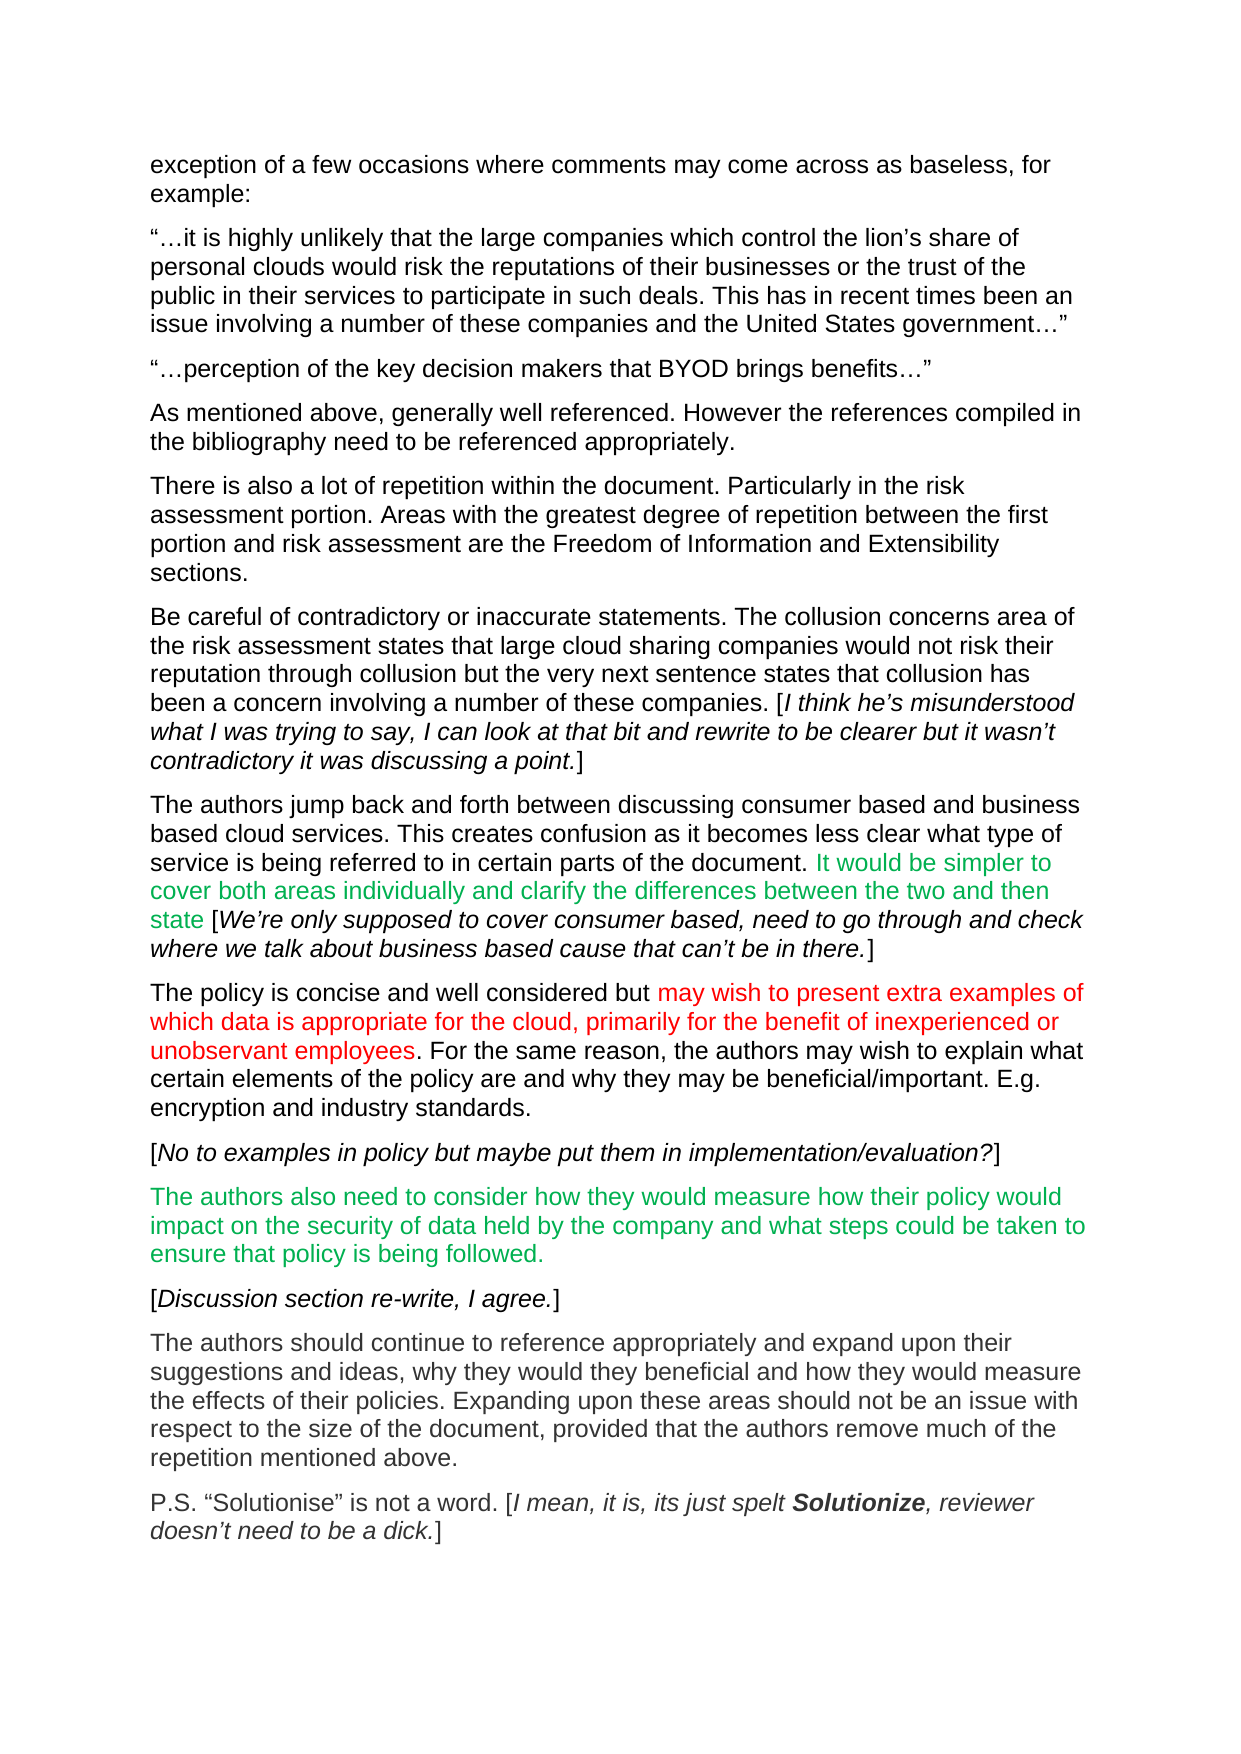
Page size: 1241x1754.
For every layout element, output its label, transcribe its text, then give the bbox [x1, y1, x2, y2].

text P.S. “Solutionise” is not a word. [I mean, it is, its just spelt Solutionize, reviewer doesn’t need to be a dick.] [150, 1487, 1090, 1545]
text The authors jump back and forth between discussing consumer based and business based cloud services. This creates confusion as it becomes less clear what type of service is being referred to in certain parts of the document. It would be simpler to cover both areas individually and clarify the differences between the two and then state [We’re only supposed to cover consumer based, need to go through and check where we talk about business based cause that can’t be in there.] [150, 790, 1090, 962]
text The authors also need to consider how they would measure how their policy would impact on the security of data held by the company and what steps could be taken to ensure that policy is being followed. [150, 1182, 1090, 1268]
text [Discussion section re-write, I agree.] [150, 1284, 1090, 1312]
text Be careful of contradictory or inaccurate statements. The collusion concerns area of the risk assessment states that large cloud sharing companies would not risk their reputation through collusion but the very next sentence states that collusion has been a concern involving a number of these companies. [I think he’s misunderstood what I was trying to say, I can look at that bit and rewrite to be clearer but it wasn’t contradictory it was discussing a point.] [150, 602, 1090, 774]
text There is also a lot of repetition within the document. Particularly in the risk assessment portion. Areas with the greatest degree of repetition between the first portion and risk assessment are the Freedom of Information and Extensibility sections. [150, 471, 1090, 586]
text The authors should continue to reference appropriately and expand upon their suggestions and ideas, why they would they beneficial and how they would measure the effects of their policies. Expanding upon these areas should not be an issue with respect to the size of the document, provided that the authors remove much of the repetition mentioned above. [150, 1328, 1090, 1472]
text [No to examples in policy but maybe put them in implementation/evaluation?] [150, 1137, 1090, 1166]
text As mentioned above, generally well referenced. However the references compiled in the bibliography need to be referenced appropriately. [150, 398, 1090, 456]
text “…perception of the key decision makers that BYOD brings benefits…” [150, 354, 1090, 382]
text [150, 150, 1090, 207]
text The policy is concise and well considered but may wish to present extra examples of which data is appropriate for the cloud, primarily for the benefit of inexperienced or unobservant employees. For the same reason, the authors may wish to explain what certain elements of the policy are and why they may be beneficial/important. E.g. encryption and industry standards. [150, 978, 1090, 1122]
text “…it is highly unlikely that the large companies which control the lion’s share of personal clouds would risk the reputations of their businesses or the trust of the public in their services to participate in such deals. This has in recent times been an issue involving a number of these companies and the United States government…” [150, 223, 1090, 338]
